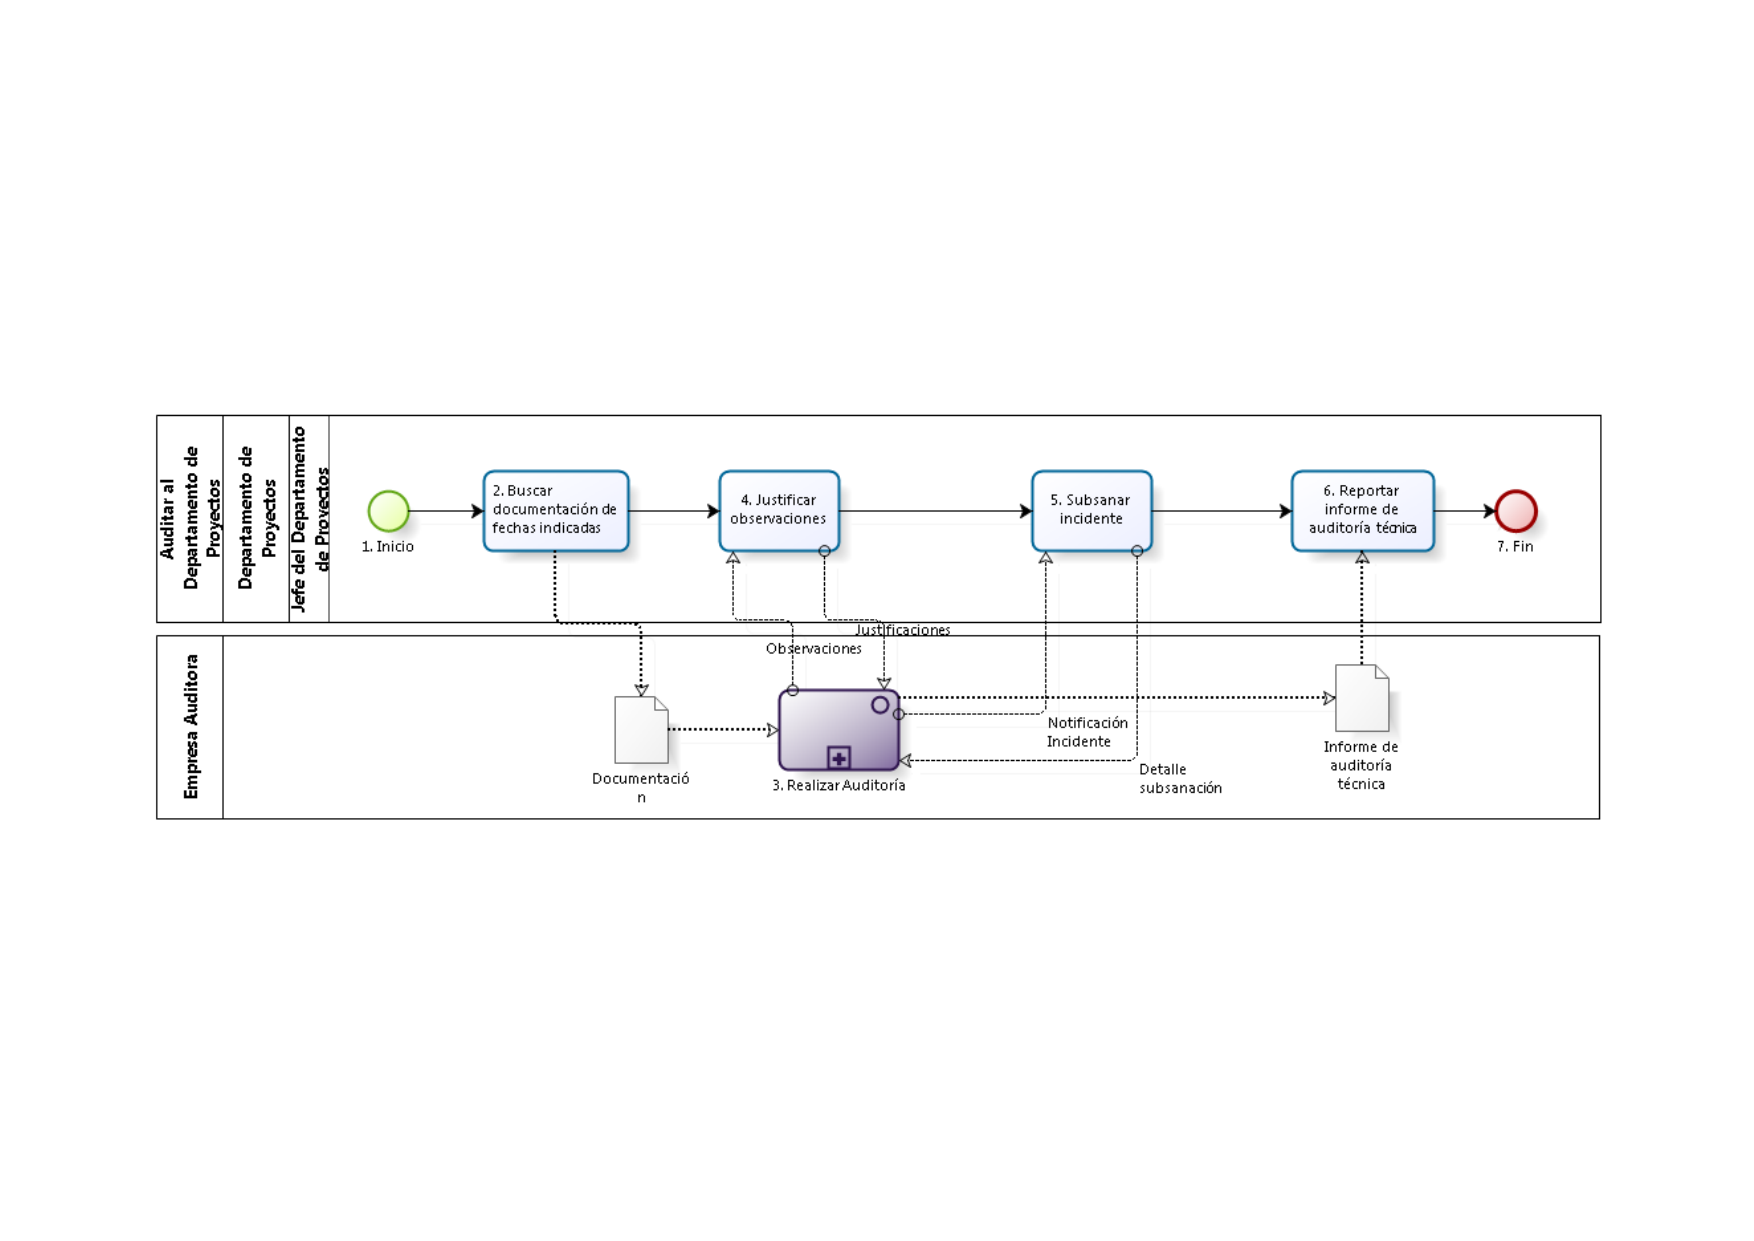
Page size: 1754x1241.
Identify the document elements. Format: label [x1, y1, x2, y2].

picture [147, 407, 1607, 829]
